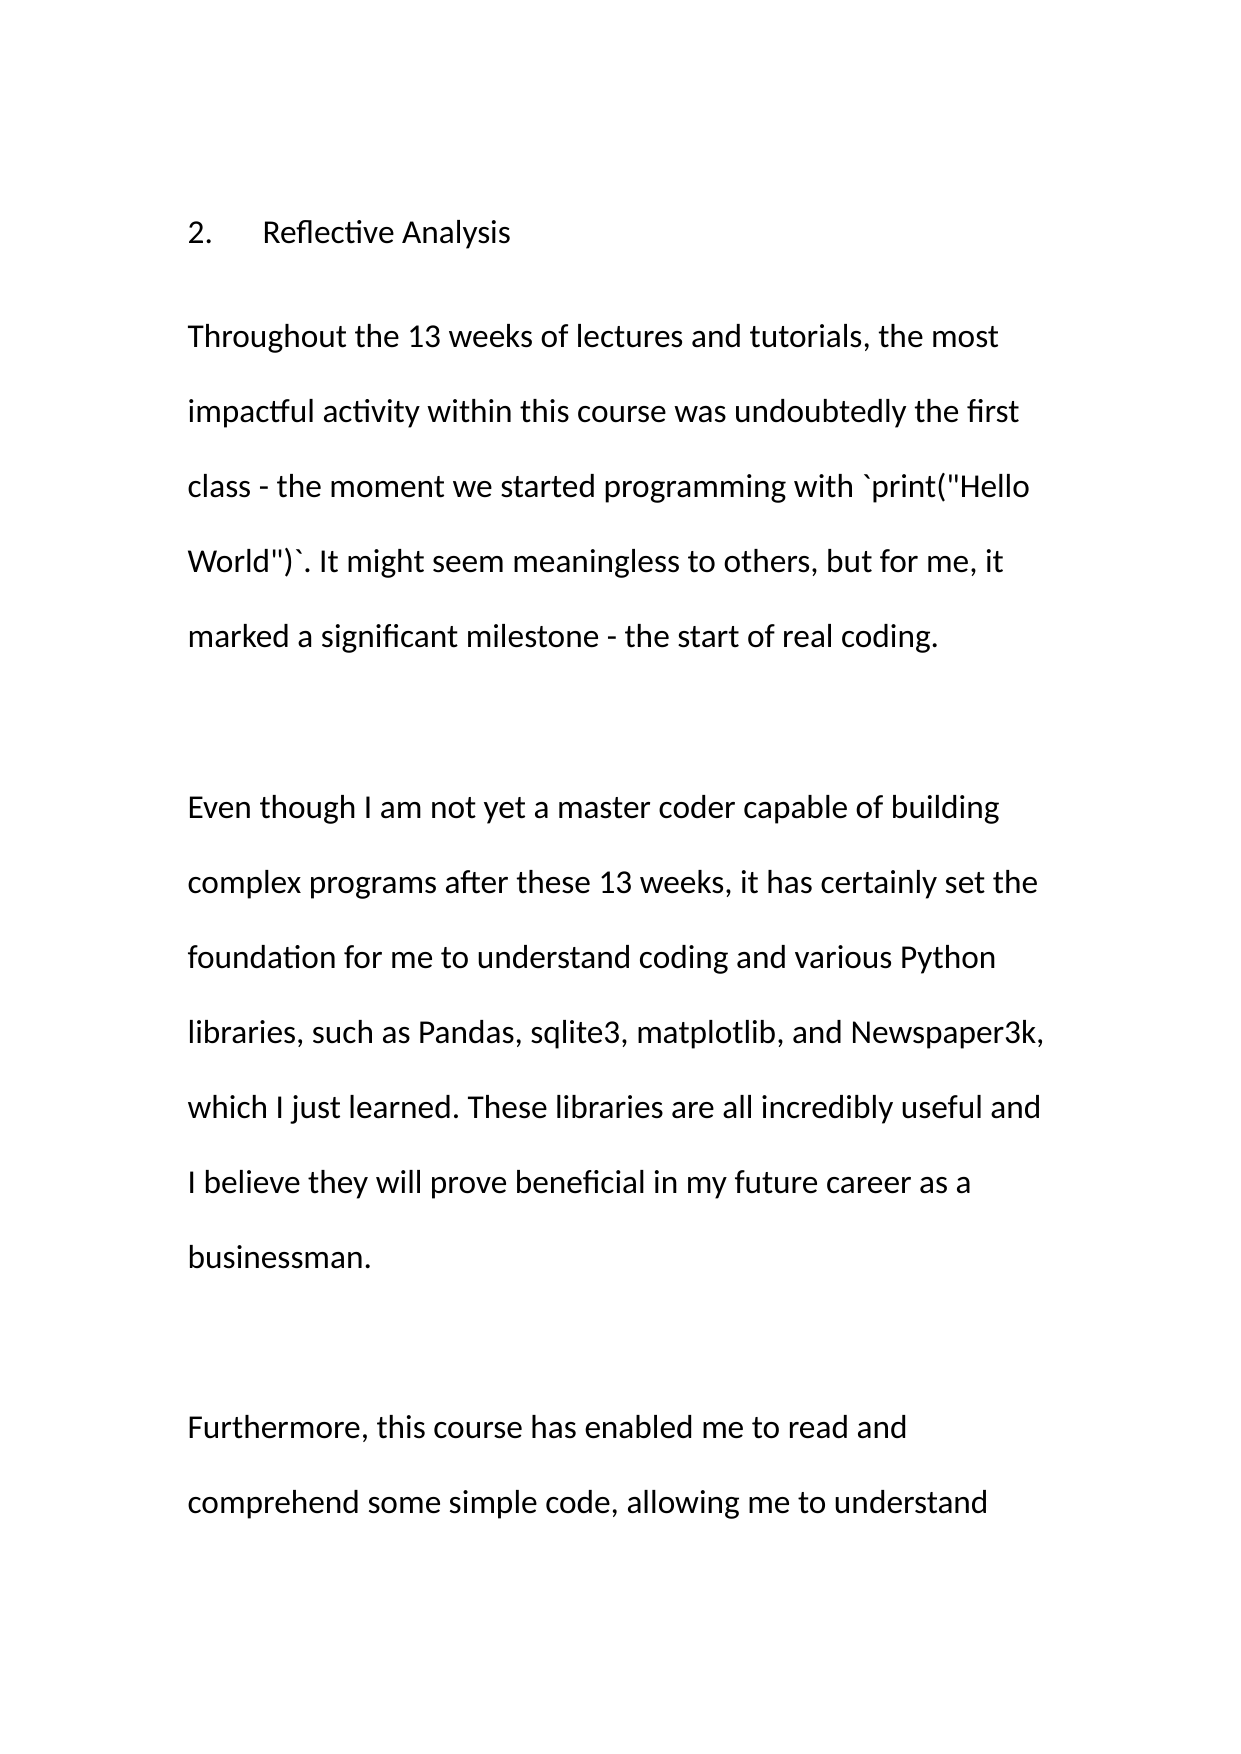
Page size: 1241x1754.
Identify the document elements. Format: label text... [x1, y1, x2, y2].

text Throughout the 13 weeks of lectures and tutorials, the most impactful activity within this course was undoubtedly the first class - the moment we started programming with `print("Hello World")`. It might seem meaningless to others, but for me, it marked a significant milestone - the start of real coding. [187, 298, 1053, 673]
list Reflective Analysis [187, 194, 1053, 269]
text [187, 1389, 1053, 1539]
text Even though I am not yet a master coder capable of building complex programs after these 13 weeks, it has certainly set the foundation for me to understand coding and various Python libraries, such as Pandas, sqlite3, matplotlib, and Newspaper3k, which I just learned. These libraries are all incredibly useful and I believe they will prove beneficial in my future career as a businessman. [187, 769, 1053, 1294]
